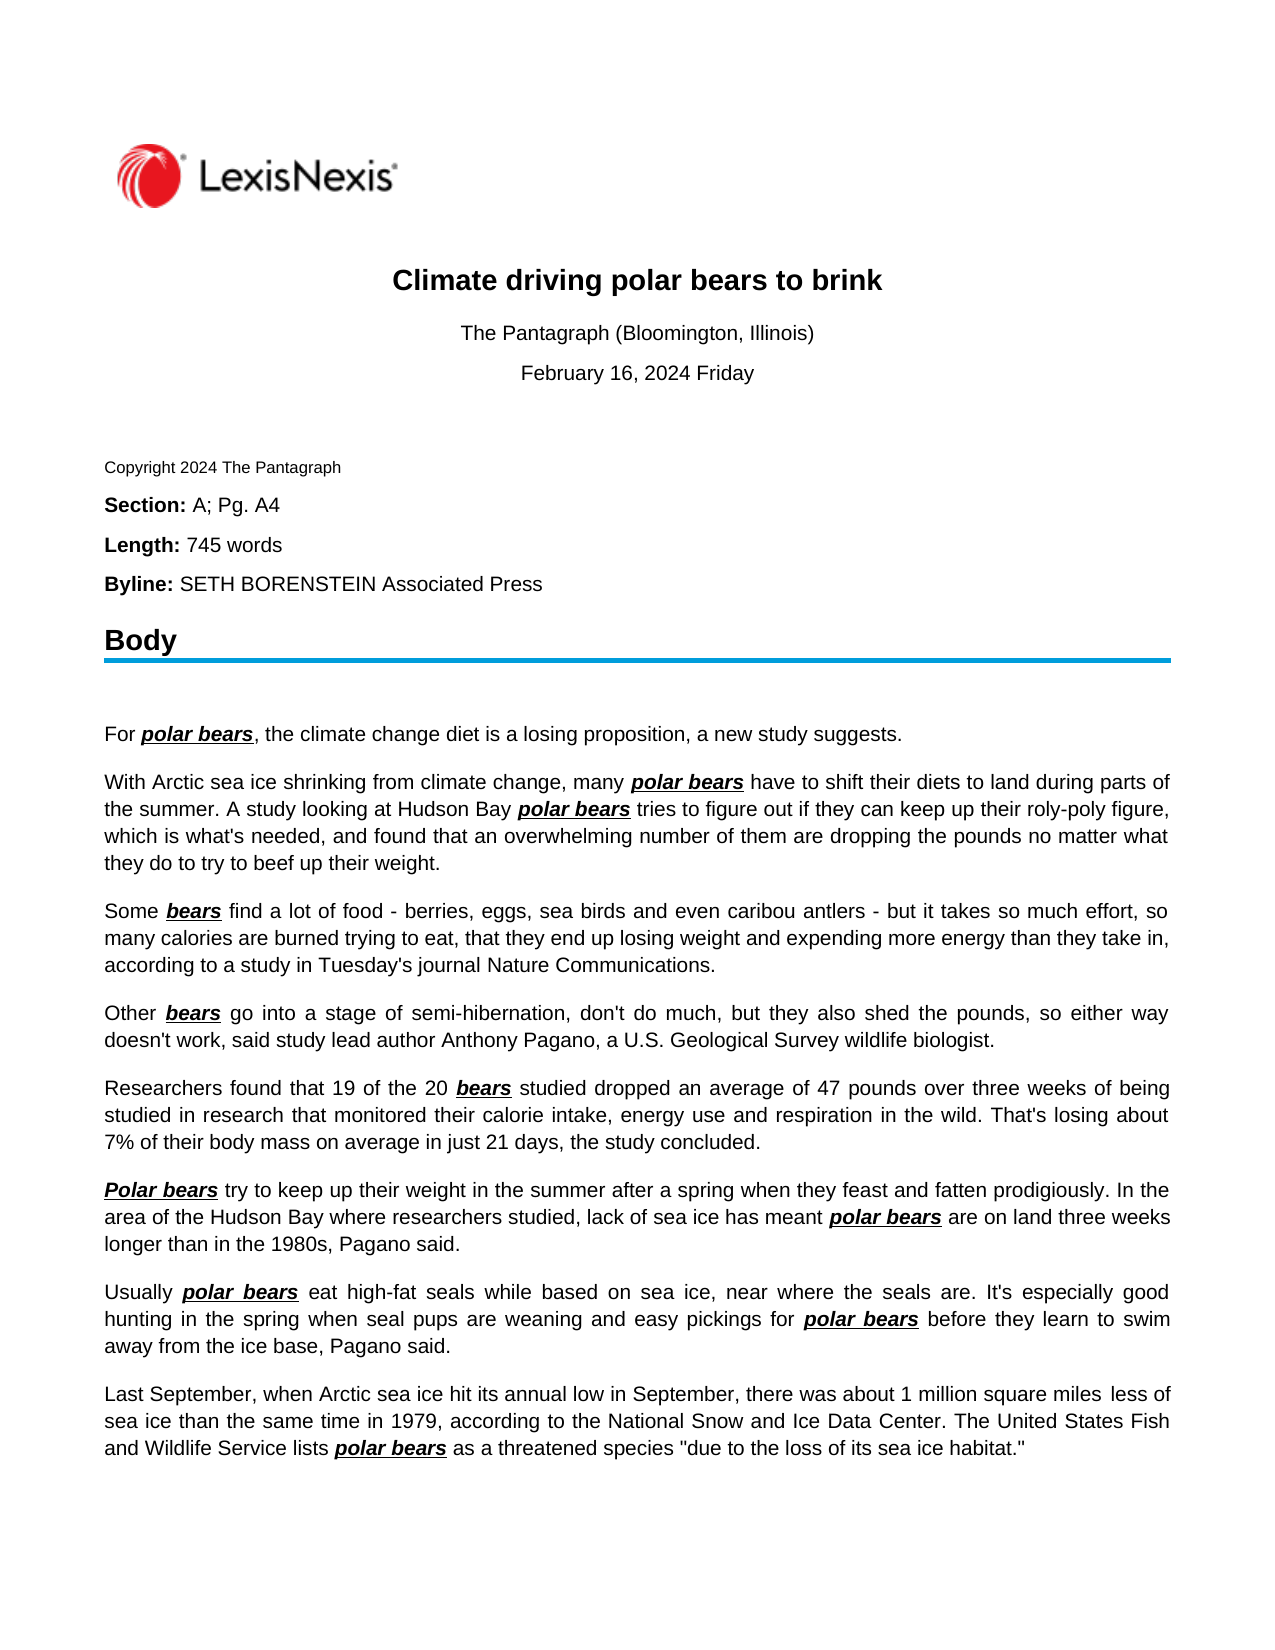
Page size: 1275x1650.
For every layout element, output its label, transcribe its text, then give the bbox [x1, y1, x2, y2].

text The Pantagraph (Bloomington, Illinois) [104, 318, 1171, 345]
text With Arctic sea ice shrinking from climate change, many polar bears have to shift their diets to land during parts of the summer. A study looking at Hudson Bay polar bears tries to figure out if they can keep up their roly-poly figure, which is what's needed, and found that an overwhelming number of them are dropping the pounds no matter what they do to try to beef up their weight. [104, 766, 1171, 875]
text Copyright 2024 The Pantagraph [104, 426, 1171, 477]
text February 16, 2024 Friday [104, 357, 1171, 384]
text Last September, when Arctic sea ice hit its annual low in September, there was about 1 million square miles less of sea ice than the same time in 1979, according to the National Snow and Ice Data Center. The United States Fish and Wildlife Service lists polar bears as a threatened species "due to the loss of its sea ice habitat." [104, 1379, 1171, 1460]
text Section: A; Pg. A4 [104, 490, 1171, 517]
text Other bears go into a stage of semi-hibernation, don't do much, but they also shed the pounds, so either way doesn't work, said study lead author Anthony Pagano, a U.S. Geological Survey wildlife biologist. [104, 998, 1171, 1052]
picture [104, 144, 412, 208]
text Byline: SETH BORENSTEIN Associated Press [104, 569, 1171, 596]
text Polar bears try to keep up their weight in the summer after a spring when they feast and fatten prodigiously. In the area of the Hudson Bay where researchers studied, lack of sea ice has meant polar bears are on land three weeks longer than in the 1980s, Pagano said. [104, 1175, 1171, 1256]
subtitle Climate driving polar bears to brink [104, 261, 1171, 297]
text Some bears find a lot of food - berries, eggs, sea birds and even caribou antlers - but it takes so much effort, so many calories are burned trying to eat, that they end up losing weight and expending more energy than they take in, according to a study in Tuesday's journal Nature Communications. [104, 896, 1171, 977]
text Body [104, 621, 1171, 656]
text For polar bears, the climate change diet is a losing proposition, a new study suggests. [104, 718, 1171, 746]
text Length: 745 words [104, 529, 1171, 556]
text Usually polar bears eat high-fat seals while based on sea ice, near where the seals are. It's especially good hunting in the spring when seal pups are weaning and easy pickings for polar bears before they learn to swim away from the ice base, Pagano said. [104, 1277, 1171, 1358]
text Researchers found that 19 of the 20 bears studied dropped an average of 47 pounds over three weeks of being studied in research that monitored their calorie intake, energy use and respiration in the wild. That's losing about 7% of their body mass on average in just 21 days, the study concluded. [104, 1073, 1171, 1154]
